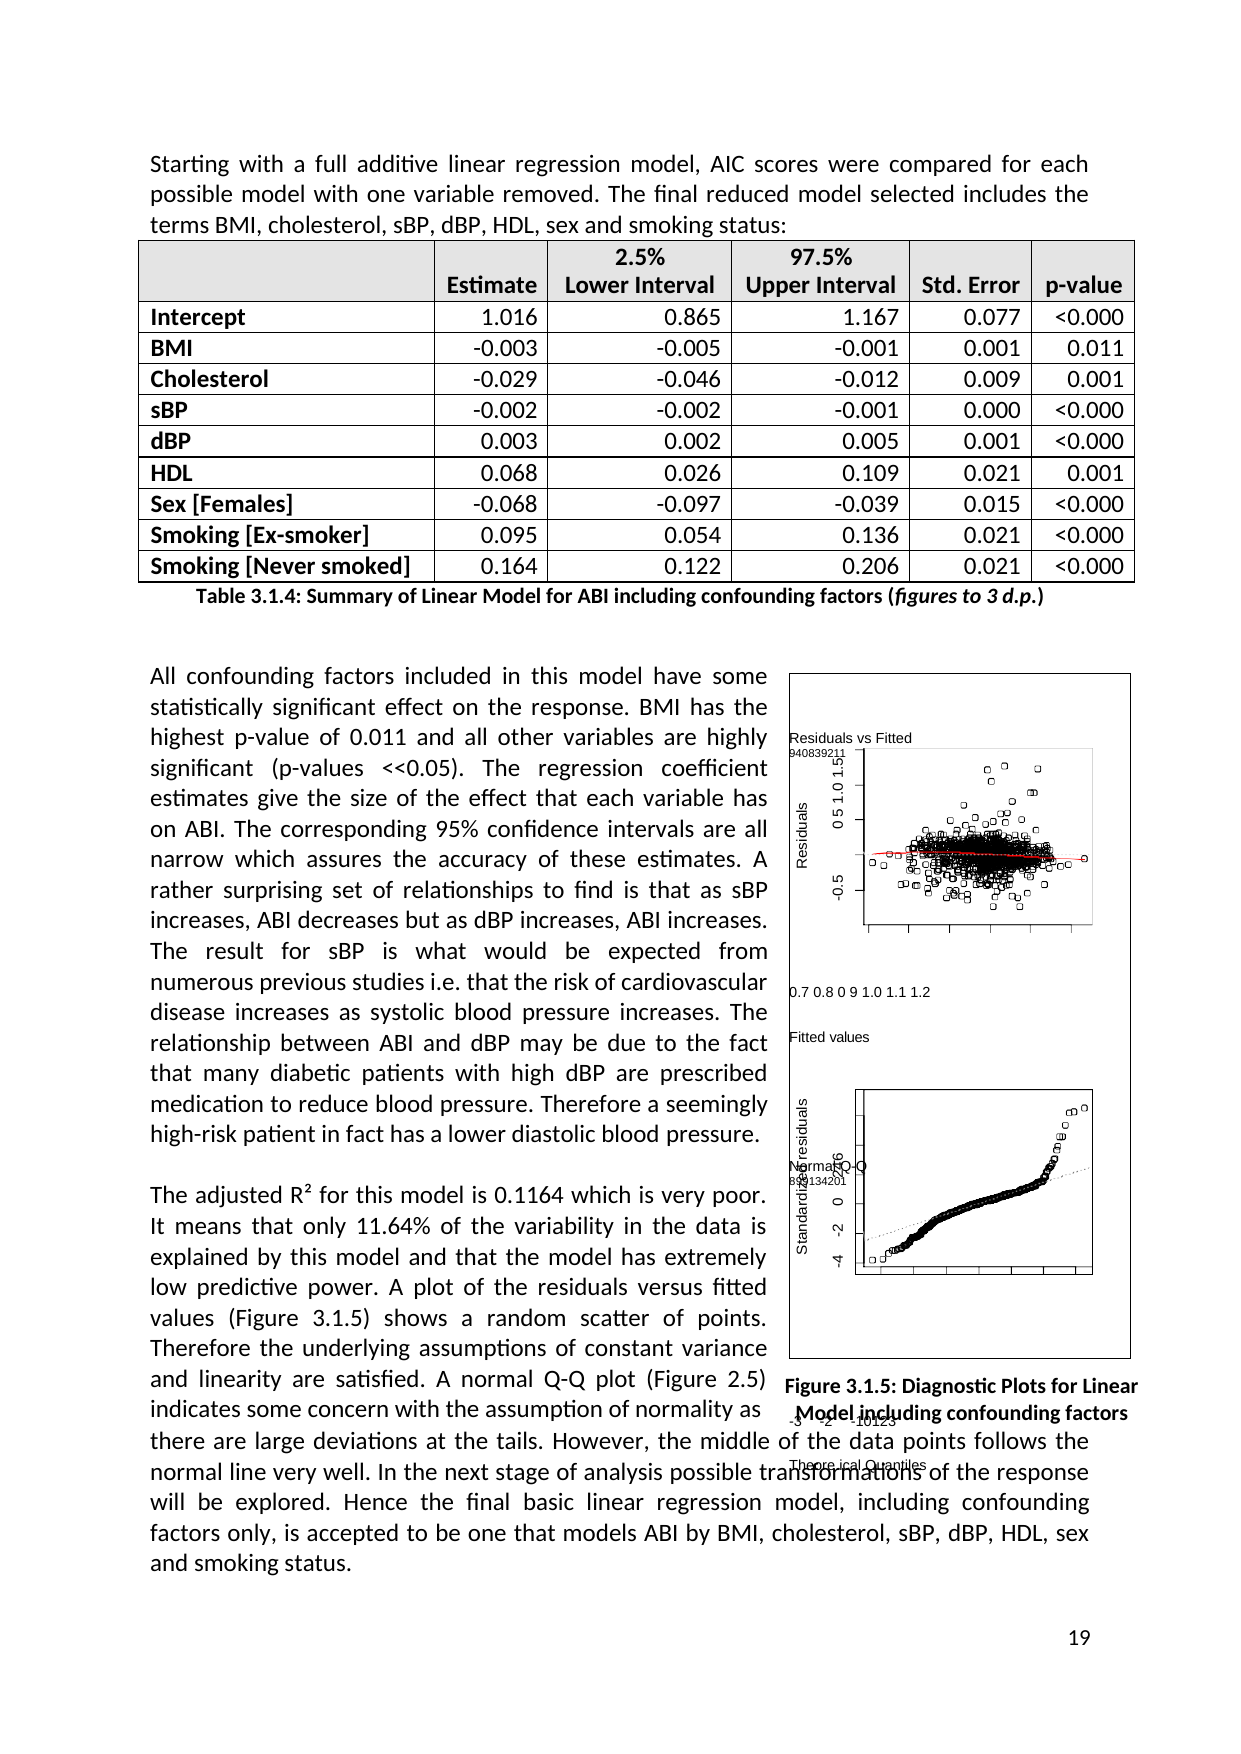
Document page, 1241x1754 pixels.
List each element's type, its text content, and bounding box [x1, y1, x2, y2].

table_cell <0.000 [1032, 302, 1134, 332]
table_header p-value [1032, 241, 1134, 301]
table_cell HDL [139, 458, 434, 488]
table_cell 0.003 [435, 426, 547, 456]
table_header Estimate [435, 241, 547, 301]
table_cell 0.164 [435, 551, 547, 581]
table_cell <0.000 [1032, 489, 1134, 519]
table_header 97.5% Upper Interval [732, 241, 909, 301]
table_cell <0.000 [1032, 551, 1134, 581]
table_header [139, 241, 434, 301]
table_cell -0.029 [435, 364, 547, 394]
table_cell 1.016 [435, 302, 547, 332]
table_header Std. Error [910, 241, 1031, 301]
table_cell Intercept [139, 302, 434, 332]
table_cell <0.000 [1032, 426, 1134, 456]
table_cell BMI [139, 333, 434, 363]
table_cell -0.039 [732, 489, 909, 519]
table_cell 0.122 [548, 551, 731, 581]
table_cell 0.026 [548, 458, 731, 488]
table_cell -0.003 [435, 333, 547, 363]
text Figure 3.1.5: Diagnostic Plots for Linear Model including confounding factors [784, 1372, 1141, 1425]
table_cell -0.002 [548, 395, 731, 425]
table_cell 0.015 [910, 489, 1031, 519]
text The adjusted R² for this model is 0.1164 which is very poor. It means that only 11.64% of the variability in the data is explained by this model and that the model has extremely low predictive power. A plot of the residuals versus fitted values (Figure 3.1.5) shows a random scatter of points. Therefore the underlying assumptions of constant variance and linearity are satisfied. A normal Q-Q plot (Figure 2.5) indicates some concern with the assumption of normality as [150, 1179, 768, 1424]
table_cell 0.109 [732, 458, 909, 488]
table_cell -0.046 [548, 364, 731, 394]
table_cell -0.012 [732, 364, 909, 394]
table_cell 0.005 [732, 426, 909, 456]
table_cell Sex [Females] [139, 489, 434, 519]
table_cell <0.000 [1032, 520, 1134, 550]
table_cell Cholesterol [139, 364, 434, 394]
table_cell 0.021 [910, 551, 1031, 581]
table_cell 0.002 [548, 426, 731, 456]
table_cell Smoking [Never smoked] [139, 551, 434, 581]
table_cell 0.001 [1032, 458, 1134, 488]
table_cell -0.097 [548, 489, 731, 519]
table_cell 0.021 [910, 458, 1031, 488]
table_cell 0.001 [910, 426, 1031, 456]
text Starting with a full additive linear regression model, AIC scores were compared for each possible model with one variable removed. The final reduced model selected includes the terms BMI, cholesterol, sBP, dBP, HDL, sex and smoking status: [150, 148, 1091, 239]
table_cell 0.011 [1032, 333, 1134, 363]
table_cell 0.865 [548, 302, 731, 332]
picture [856, 1090, 1092, 1274]
table_cell -0.005 [548, 333, 731, 363]
table_cell 0.021 [910, 520, 1031, 550]
text All confounding factors included in this model have some statistically significant effect on the response. BMI has the highest p-value of 0.011 and all other variables are highly significant (p-values <<0.05). The regression coefficient estimates give the size of the effect that each variable has on ABI. The corresponding 95% confidence intervals are all narrow which assures the accuracy of these estimates. A rather surprising set of relationships to find is that as sBP increases, ABI decreases but as dBP increases, ABI increases. The result for sBP is what would be expected from numerous previous studies i.e. that the risk of cardiovascular disease increases as systolic blood pressure increases. The relationship between ABI and dBP may be due to the fact that many diabetic patients with high dBP are prescribed medication to reduce blood pressure. Therefore a seemingly high-risk patient in fact has a lower diastolic blood pressure. [150, 660, 769, 1149]
table_cell Smoking [Ex-smoker] [139, 520, 434, 550]
table_cell -0.002 [435, 395, 547, 425]
table_cell 0.068 [435, 458, 547, 488]
table_cell 1.167 [732, 302, 909, 332]
text there are large deviations at the tails. However, the middle of the data points follows the normal line very well. In the next stage of analysis possible transformations of the response will be explored. Hence the final basic linear regression model, including confounding factors only, is accepted to be one that models ABI by BMI, cholesterol, sBP, dBP, HDL, sex and smoking status. [150, 1425, 1091, 1578]
table_cell 0.009 [910, 364, 1031, 394]
table_cell 0.001 [910, 333, 1031, 363]
table_cell 0.000 [910, 395, 1031, 425]
table_cell 0.054 [548, 520, 731, 550]
table_cell 0.206 [732, 551, 909, 581]
table_cell 0.077 [910, 302, 1031, 332]
table_cell sBP [139, 395, 434, 425]
table_cell -0.001 [732, 395, 909, 425]
table_cell -0.068 [435, 489, 547, 519]
table_cell <0.000 [1032, 395, 1134, 425]
table_cell 0.095 [435, 520, 547, 550]
table_cell dBP [139, 426, 434, 456]
table_cell 0.136 [732, 520, 909, 550]
table_cell 0.001 [1032, 364, 1134, 394]
text Table 3.1.4: Summary of Linear Model for ABI including confounding factors (figures to 3 d.p.) [196, 582, 1194, 609]
picture [855, 748, 1093, 933]
table_header 2.5% Lower Interval [548, 241, 731, 301]
table_cell -0.001 [732, 333, 909, 363]
